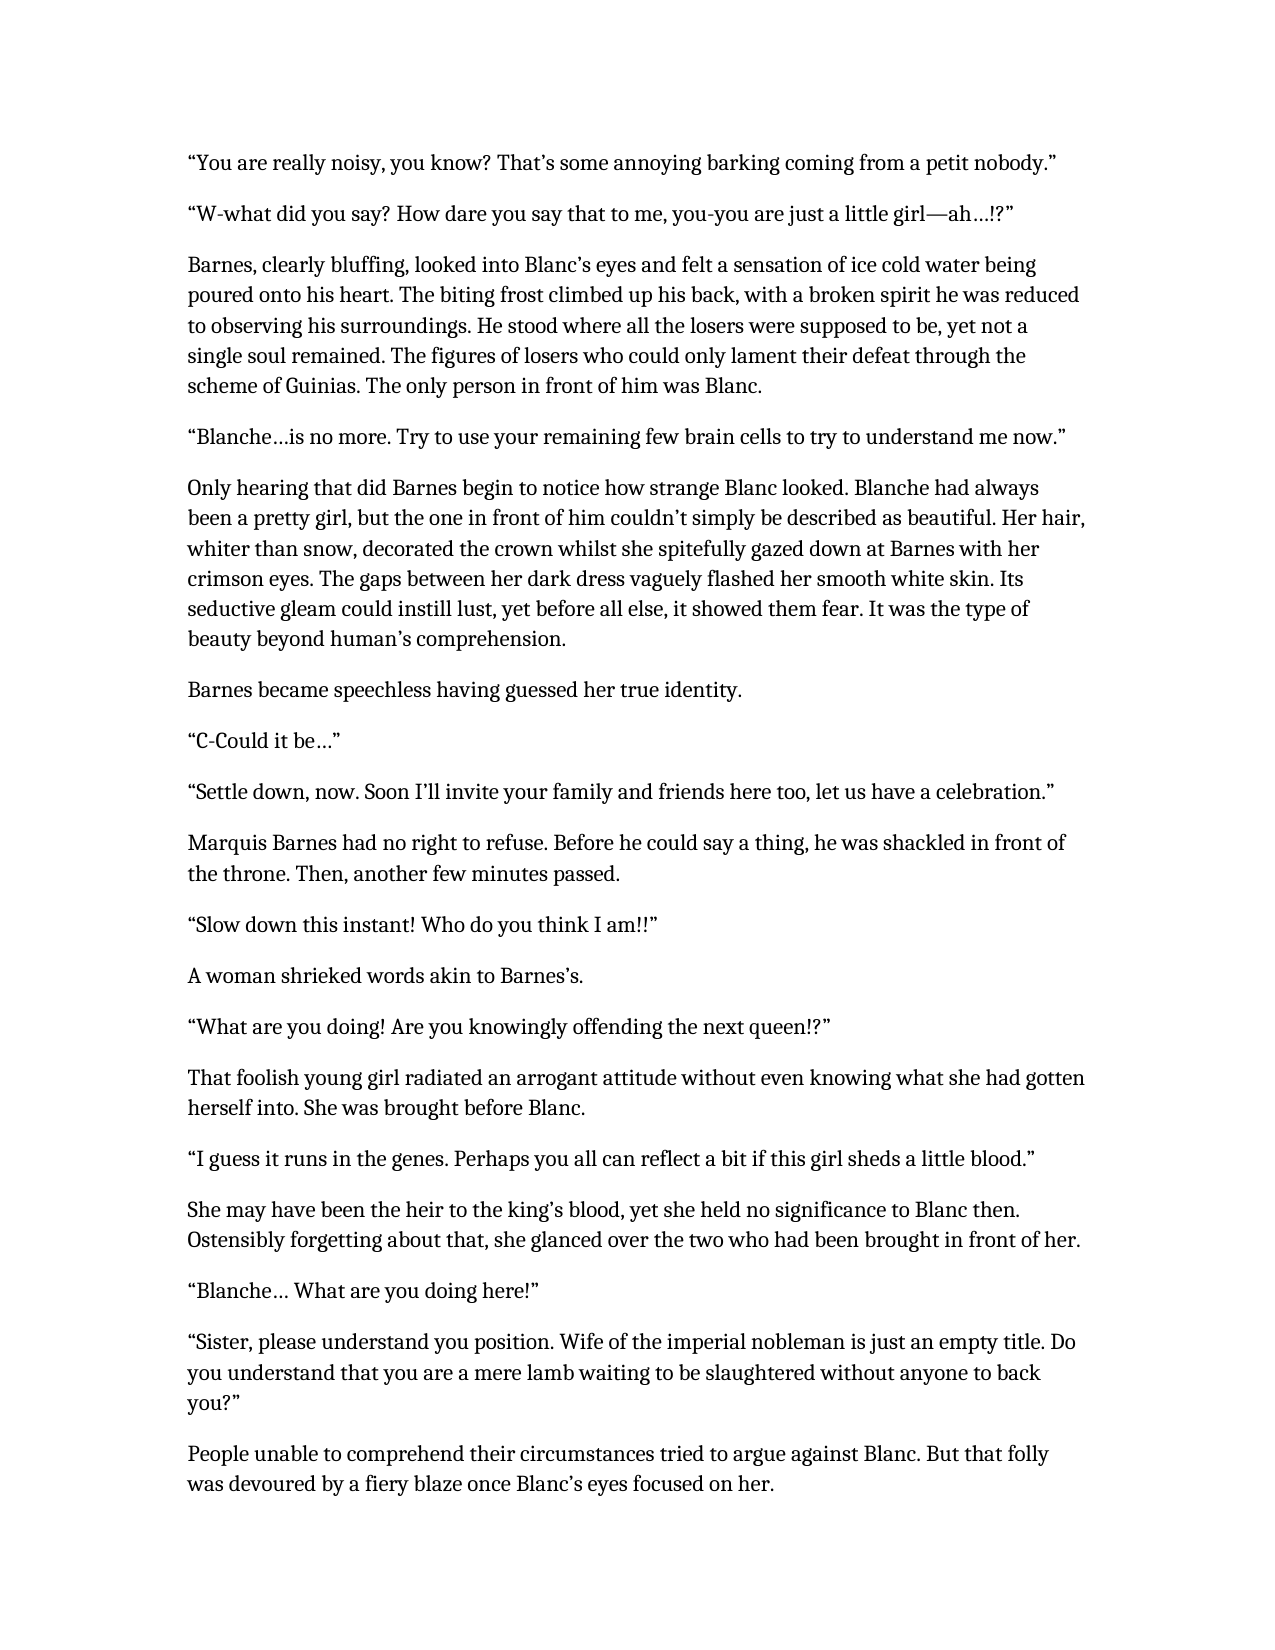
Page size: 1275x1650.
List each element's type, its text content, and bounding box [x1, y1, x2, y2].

text “Blanche…is no more. Try to use your remaining few brain cells to try to understand me now.” [187, 424, 1087, 450]
text People unable to comprehend their circumstances tried to argue against Blanc. But that folly was devoured by a fiery blaze once Blanc’s eyes focused on her. [187, 1441, 1087, 1497]
text “Settle down, now. Soon I’ll invite your family and friends here too, let us have a celebration.” [187, 779, 1087, 806]
text “You are really noisy, you know? That’s some annoying barking coming from a petit nobody.” [187, 150, 1087, 176]
text Barnes, clearly bluffing, looked into Blanc’s eyes and felt a sensation of ice cold water being poured onto his heart. The biting frost climbed up his back, with a broken spirit he was reduced to observing his surroundings. He stood where all the losers were supposed to be, yet not a single soul remained. The figures of losers who could only lament their defeat through the scheme of Guinias. The only person in front of him was Blanc. [187, 252, 1087, 399]
text Barnes became speechless having guessed her true identity. [187, 677, 1087, 703]
text “What are you doing! Are you knowingly offending the next queen!?” [187, 1013, 1087, 1040]
text “I guess it runs in the genes. Perhaps you all can reflect a bit if this girl sheds a little blood.” [187, 1146, 1087, 1172]
text “C-Could it be…” [187, 728, 1087, 754]
text “Blanche… What are you doing here!” [187, 1278, 1087, 1304]
text Only hearing that did Barnes begin to notice how strange Blanc looked. Blanche had always been a pretty girl, but the one in front of him couldn’t simply be described as beautiful. Her hair, whiter than snow, decorated the crown whilst she spitefully gazed down at Barnes with her crimson eyes. The gaps between her dark dress vaguely flashed her smooth white skin. Its seductive gleam could instill lust, yet before all else, it showed them fear. It was the type of beauty beyond human’s comprehension. [187, 475, 1087, 652]
text “Slow down this instant! Who do you think I am!!” [187, 911, 1087, 938]
text She may have been the heir to the king’s blood, yet she held no significance to Blanc then. Ostensibly forgetting about that, she glanced over the two who had been brought in front of her. [187, 1197, 1087, 1253]
text That foolish young girl radiated an arrogant attitude without even knowing what she had gotten herself into. She was brought before Blanc. [187, 1064, 1087, 1121]
text A woman shrieked words akin to Barnes’s. [187, 962, 1087, 989]
text Marquis Barnes had no right to refuse. Before he could say a thing, he was shackled in front of the throne. Then, another few minutes passed. [187, 830, 1087, 887]
text “Sister, please understand you position. Wife of the imperial nobleman is just an empty title. Do you understand that you are a mere lamb waiting to be slaughtered without anyone to back you?” [187, 1329, 1087, 1416]
text “W-what did you say? How dare you say that to me, you-you are just a little girl—ah…!?” [187, 201, 1087, 227]
